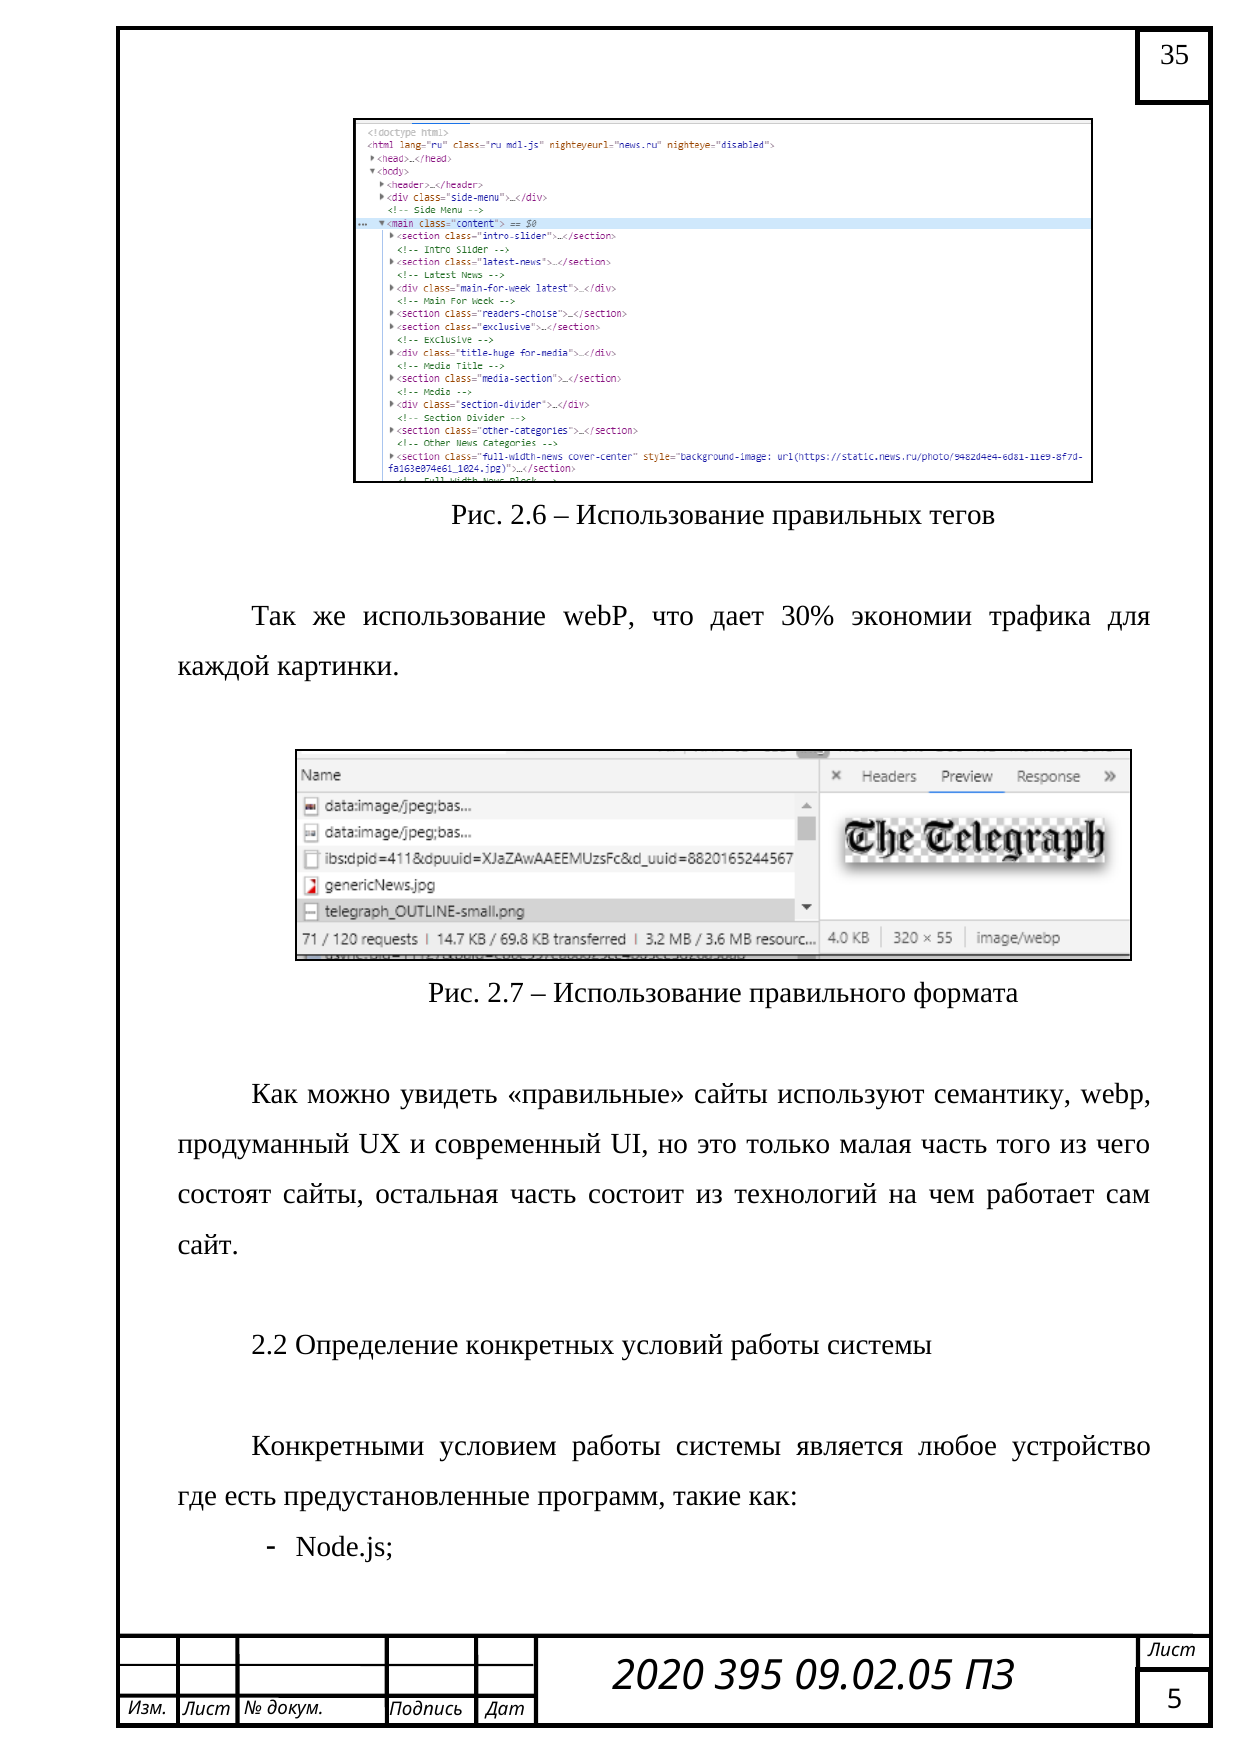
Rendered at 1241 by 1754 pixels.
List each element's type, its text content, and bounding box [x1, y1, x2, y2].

text Конкретными условием работы системы является любое устройство где есть предустановленные программ, такие как: [177, 1428, 1152, 1512]
text Рис. 2.6 – Использование правильных тегов [221, 497, 1152, 531]
list Node.js; [177, 1529, 1152, 1562]
text Рис. 2.7 – Использование правильного формата [221, 975, 1152, 1009]
text Как можно увидеть «правильные» сайты используют семантику, webp, продуманный UX и современный UI, но это только малая часть того из чего состоят сайты, остальная часть состоит из технологий на чем работает сам сайт. [177, 1076, 1152, 1260]
text 2.2 Определение конкретных условий работы системы [177, 1327, 1152, 1361]
picture [355, 120, 1091, 481]
text Так же использование webP, что дает 30% экономии трафика для каждой картинки. [177, 598, 1152, 682]
picture [297, 751, 1130, 959]
